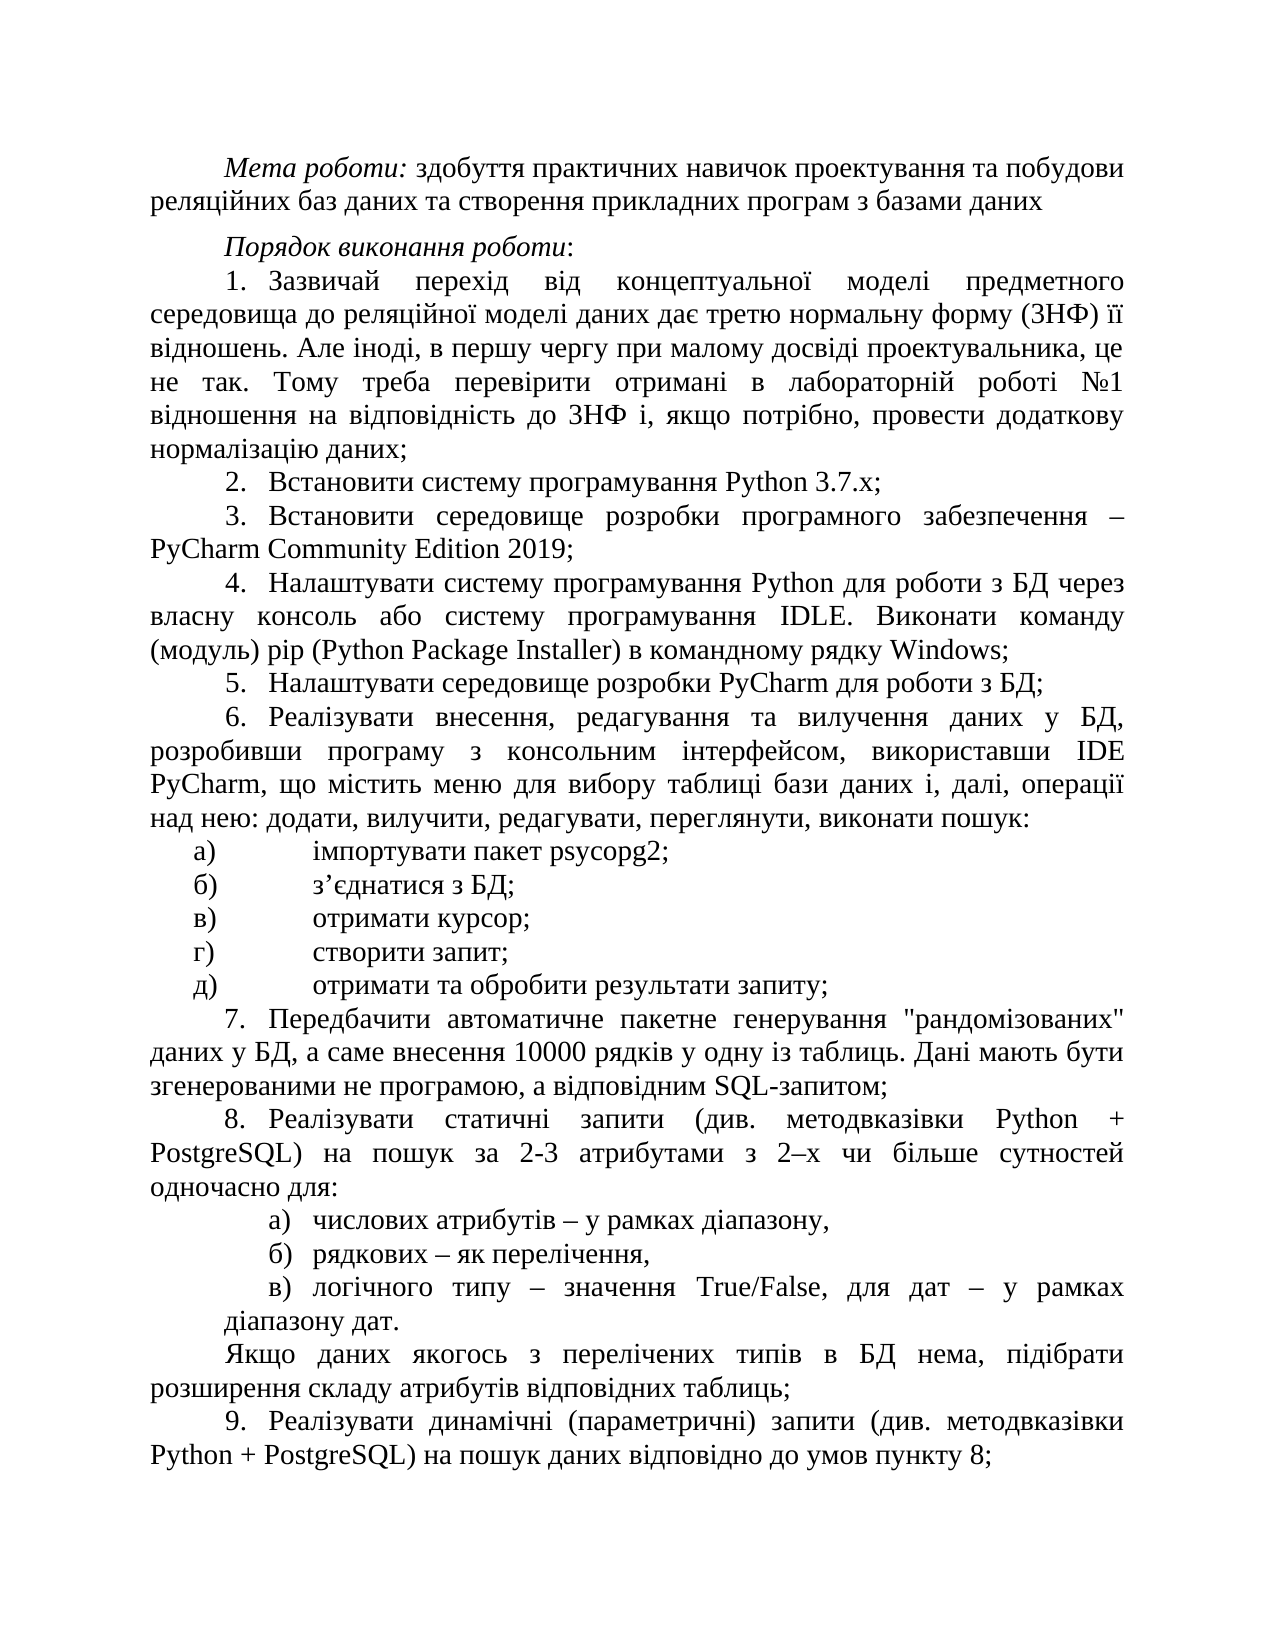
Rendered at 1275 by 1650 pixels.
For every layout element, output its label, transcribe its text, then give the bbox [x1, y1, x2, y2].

list Налаштувати середовище розробки PyCharm для роботи з БД; [150, 666, 1125, 699]
list імпортувати пакет psycopg2; [150, 833, 1125, 867]
text Якщо даних якогось з перелічених типів в БД нема, підібрати розширення складу атрибутів відповідних таблиць; [150, 1336, 1125, 1403]
list рядкових – як перелічення, [224, 1236, 1125, 1269]
list Реалізувати динамічні (параметричні) запити (див. методвказівки Python + PostgreSQL) на пошук даних відповідно до умов пункту 8; [150, 1403, 1125, 1471]
list з’єднатися з БД; [150, 867, 1125, 900]
list Встановити середовище розробки програмного забезпечення – PyCharm Community Edition 2019; [150, 498, 1125, 565]
list числових атрибутів – у рамках діапазону, [224, 1202, 1125, 1236]
text Мета роботи: здобуття практичних навичок проектування та побудови реляційних баз даних та створення прикладних програм з базами даних [150, 150, 1125, 217]
list Встановити систему програмування Python 3.7.х; [150, 464, 1125, 498]
list отримати та обробити результати запиту; [150, 967, 1125, 1001]
list Передбачити автоматичне пакетне генерування "рандомізованих" даних у БД, а саме внесення 10000 рядків у одну із таблиць. Дані мають бути згенерованими не програмою, а відповідним SQL-запитом; [150, 1001, 1125, 1102]
list логічного типу – значення True/False, для дат – у рамках діапазону дат. [224, 1269, 1125, 1336]
list Налаштувати систему програмування Python для роботи з БД через власну консоль або систему програмування IDLE. Виконати команду (модуль) pip (Python Package Installer) в командному рядку Windows; [150, 565, 1125, 666]
list Зазвичай перехід від концептуальної моделі предметного середовища до реляційної моделі даних дає третю нормальну форму (3НФ) її відношень. Але іноді, в першу чергу при малому досвіді проектувальника, це не так. Тому треба перевірити отримані в лабораторній роботі №1 відношення на відповідність до 3НФ і, якщо потрібно, провести додаткову нормалізацію даних; [150, 263, 1125, 464]
list Реалізувати внесення, редагування та вилучення даних у БД, розробивши програму з консольним інтерфейсом, використавши IDE PyCharm, що містить меню для вибору таблиці бази даних і, далі, операції над нею: додати, вилучити, редагувати, переглянути, виконати пошук: [150, 699, 1125, 833]
list Реалізувати статичні запити (див. методвказівки Python + PostgreSQL) на пошук за 2-3 атрибутами з 2–х чи більше сутностей одночасно для: [150, 1102, 1125, 1202]
list отримати курсор; [150, 900, 1125, 934]
text Порядок виконання роботи: [150, 229, 1125, 263]
list створити запит; [150, 934, 1125, 967]
